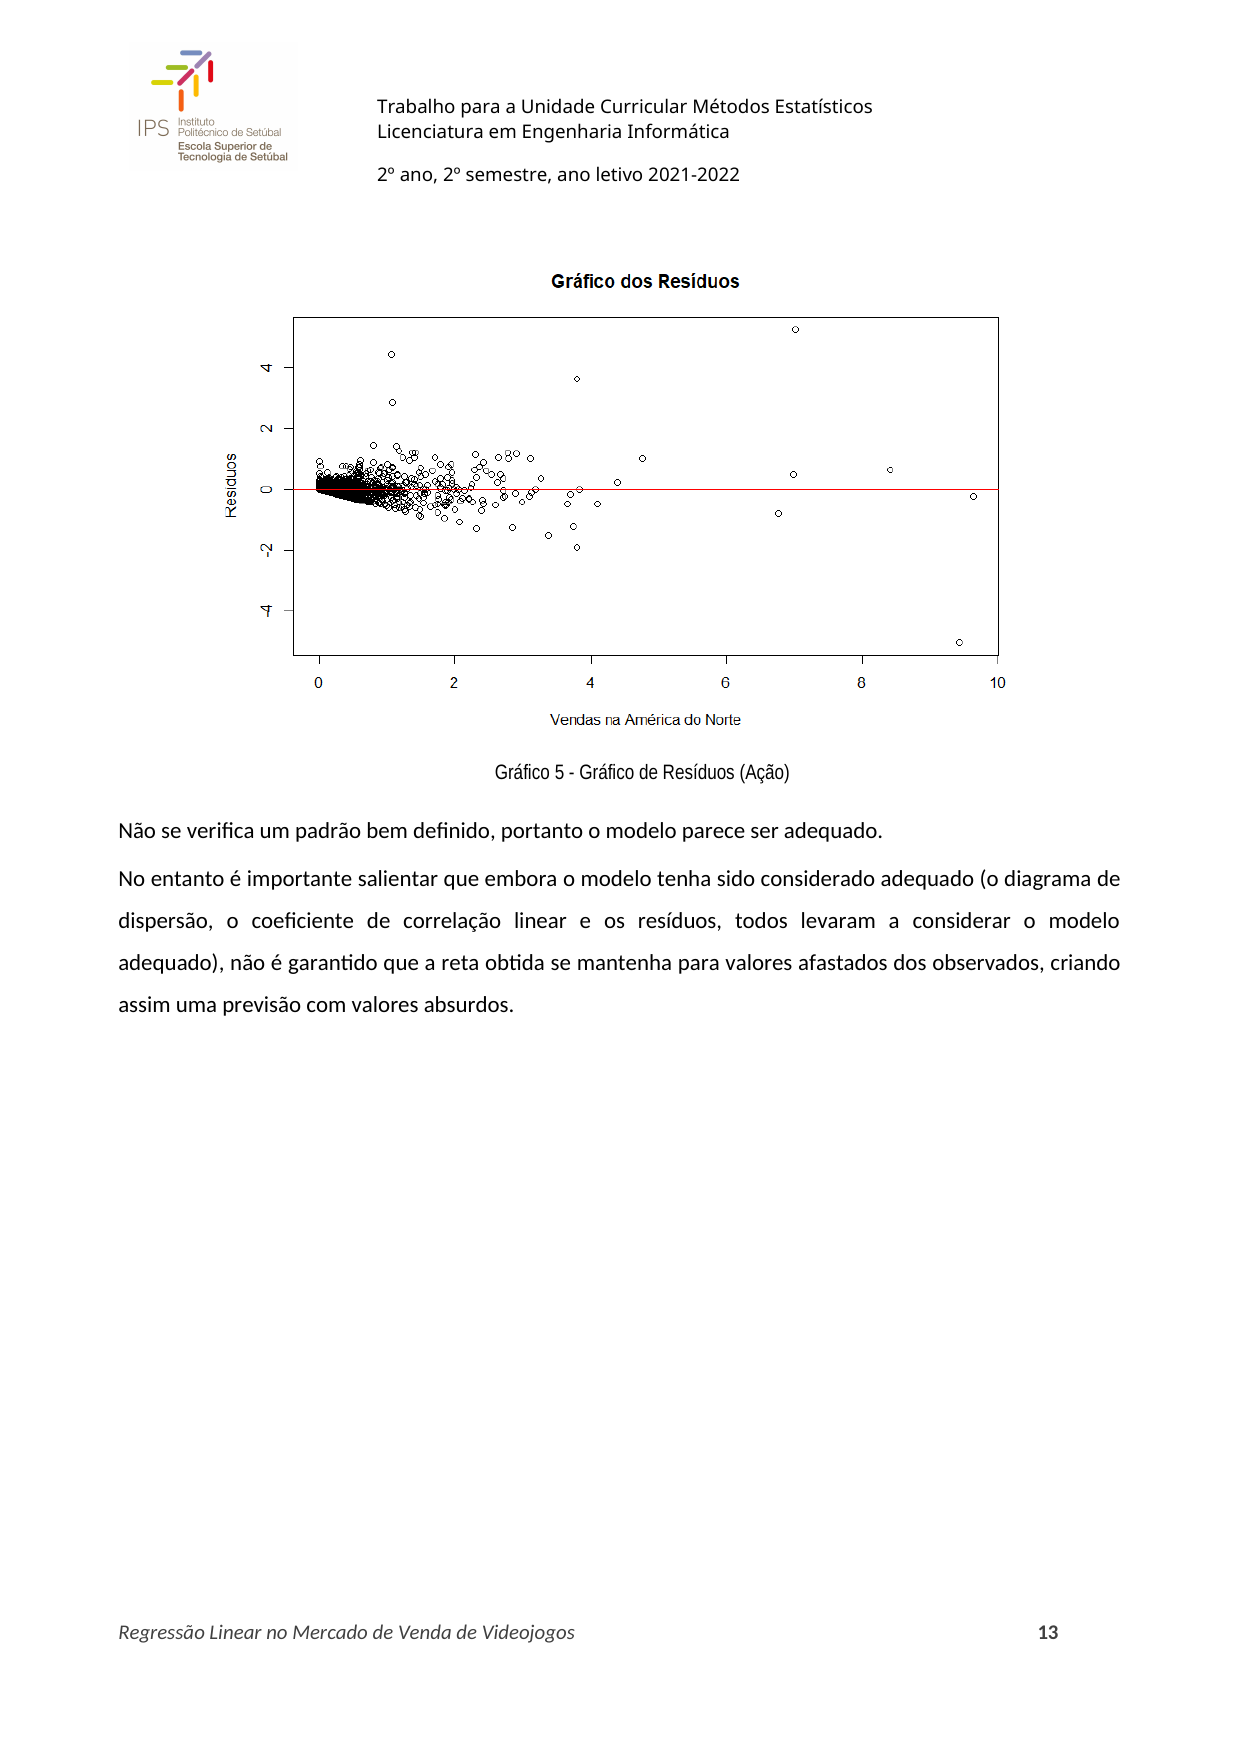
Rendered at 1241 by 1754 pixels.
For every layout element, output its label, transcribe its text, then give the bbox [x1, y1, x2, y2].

text Não se verifica um padrão bem definido, portanto o modelo parece ser adequado. [118, 816, 1122, 844]
text Gráfico 5 - Gráfico de Resíduos (Ação) [162, 760, 1122, 784]
text No entanto é importante salientar que embora o modelo tenha sido considerado adequado (o diagrama de dispersão, o coeficiente de correlação linear e os resíduos, todos levaram a considerar o modelo adequado), não é garantido que a reta obtida se mantenha para valores afastados dos observados, criando assim uma previsão com valores absurdos. [118, 864, 1122, 1018]
picture [129, 42, 298, 171]
picture [225, 255, 1015, 735]
